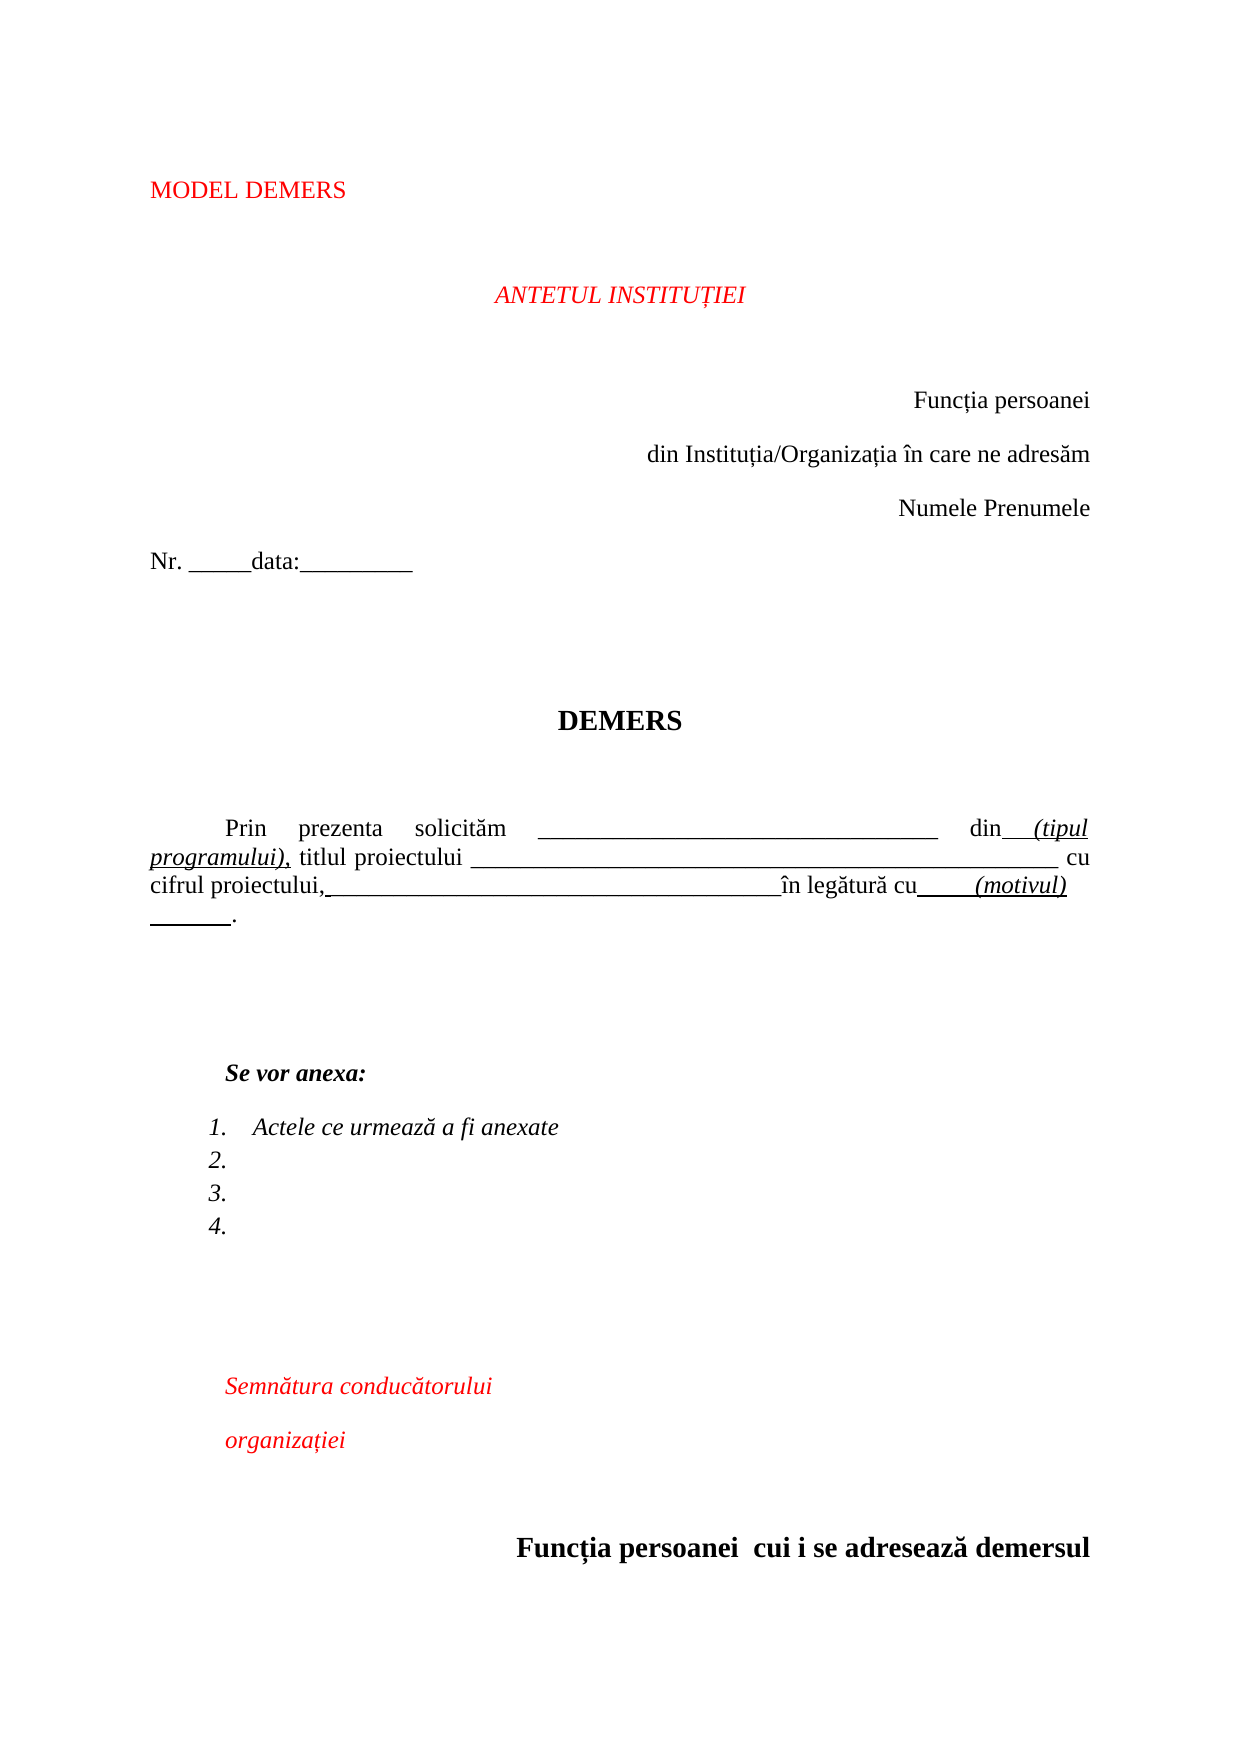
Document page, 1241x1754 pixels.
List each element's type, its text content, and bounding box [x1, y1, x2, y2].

text MODEL DEMERS [150, 175, 1090, 204]
text 1. Actele ce urmează a fi anexate [208, 1112, 1090, 1140]
text Nr. _____data:_________ [150, 546, 1090, 575]
text Funcția persoanei [150, 385, 1090, 414]
text 4. [208, 1211, 1090, 1239]
text 3. [208, 1178, 1090, 1206]
text Numele Prenumele [150, 493, 1090, 521]
text Prin prezenta solicităm ________________________________ din (tipul programului), titlul proiectului _______________________________________________ cu cifrul proiectului, ____________________________________în legătură cu (motivul) . [150, 813, 1090, 928]
text Se vor anexa: [150, 1058, 1090, 1087]
text 2. [208, 1145, 1090, 1173]
text din Instituția/Organizația în care ne adresăm [150, 439, 1090, 468]
text ANTETUL INSTITUȚIEI [150, 280, 1090, 309]
text organizației [150, 1425, 1090, 1454]
text Funcția persoanei cui i se adresează demersul [150, 1530, 1090, 1564]
text DEMERS [150, 703, 1090, 736]
text Semnătura conducătorului [150, 1371, 1090, 1400]
